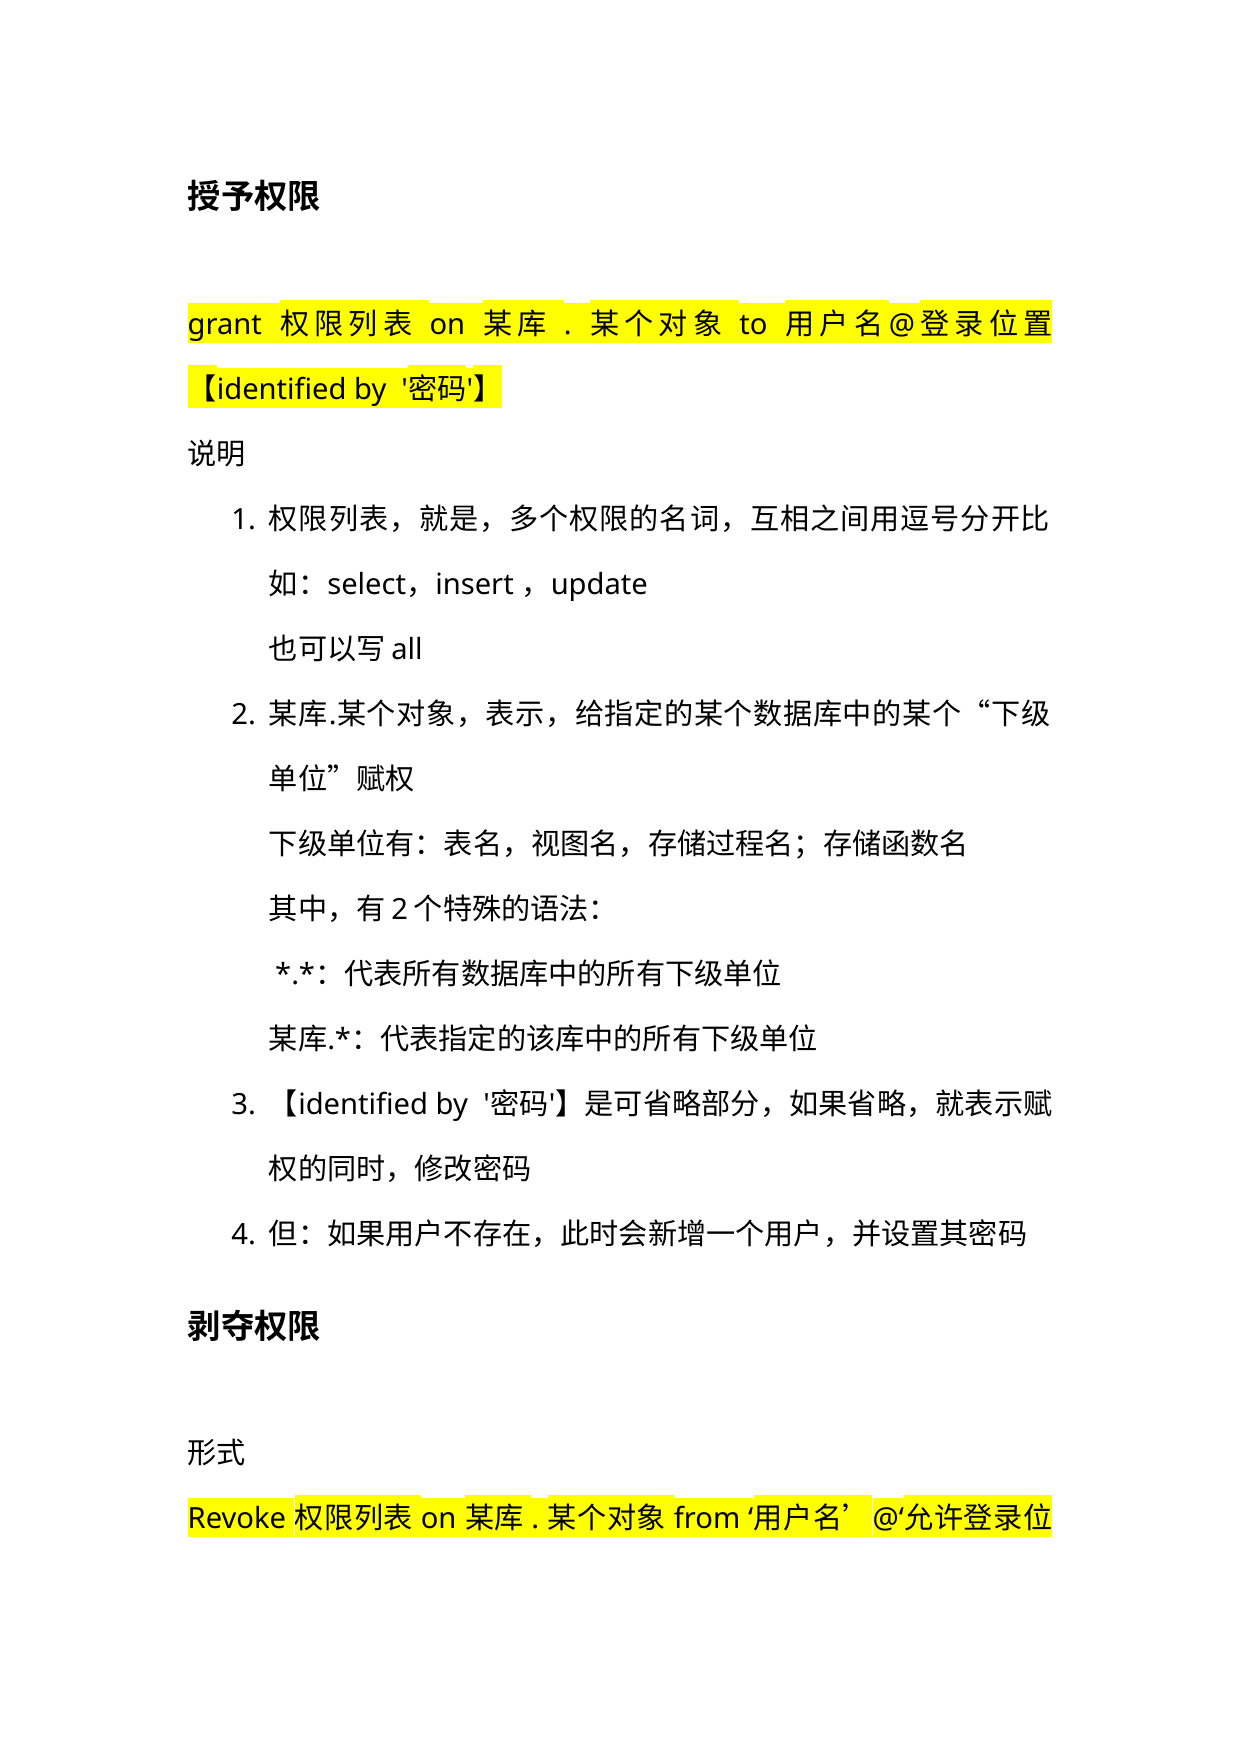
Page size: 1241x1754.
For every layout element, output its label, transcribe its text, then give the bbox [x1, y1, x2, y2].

list 其中，有2个特殊的语法： [269, 874, 1053, 939]
text 下级单位有：表名，视图名，存储过程名；存储函数名 [269, 809, 1053, 874]
subtitle 剥夺权限 [187, 1291, 1053, 1356]
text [187, 1483, 1053, 1548]
text 形式 [187, 1418, 1053, 1483]
list *.*：代表所有数据库中的所有下级单位 [269, 939, 1053, 1004]
subtitle 授予权限 [187, 162, 1053, 227]
list 【identified by '密码'】是可省略部分，如果省略，就表示赋权的同时，修改密码 [231, 1069, 1053, 1199]
list 某库.某个对象，表示，给指定的某个数据库中的某个“下级单位”赋权 [231, 679, 1053, 809]
list 但：如果用户不存在，此时会新增一个用户，并设置其密码 [231, 1199, 1053, 1264]
list 权限列表，就是，多个权限的名词，互相之间用逗号分开比如：select，insert ，update [231, 484, 1053, 614]
list 某库.*：代表指定的该库中的所有下级单位 [269, 1004, 1053, 1069]
text 说明 [187, 419, 1053, 484]
list 也可以写all [269, 614, 1053, 679]
text grant 权限列表 on 某库 . 某个对象 to 用户名@登录位置 【identified by '密码'】 [187, 289, 1053, 419]
